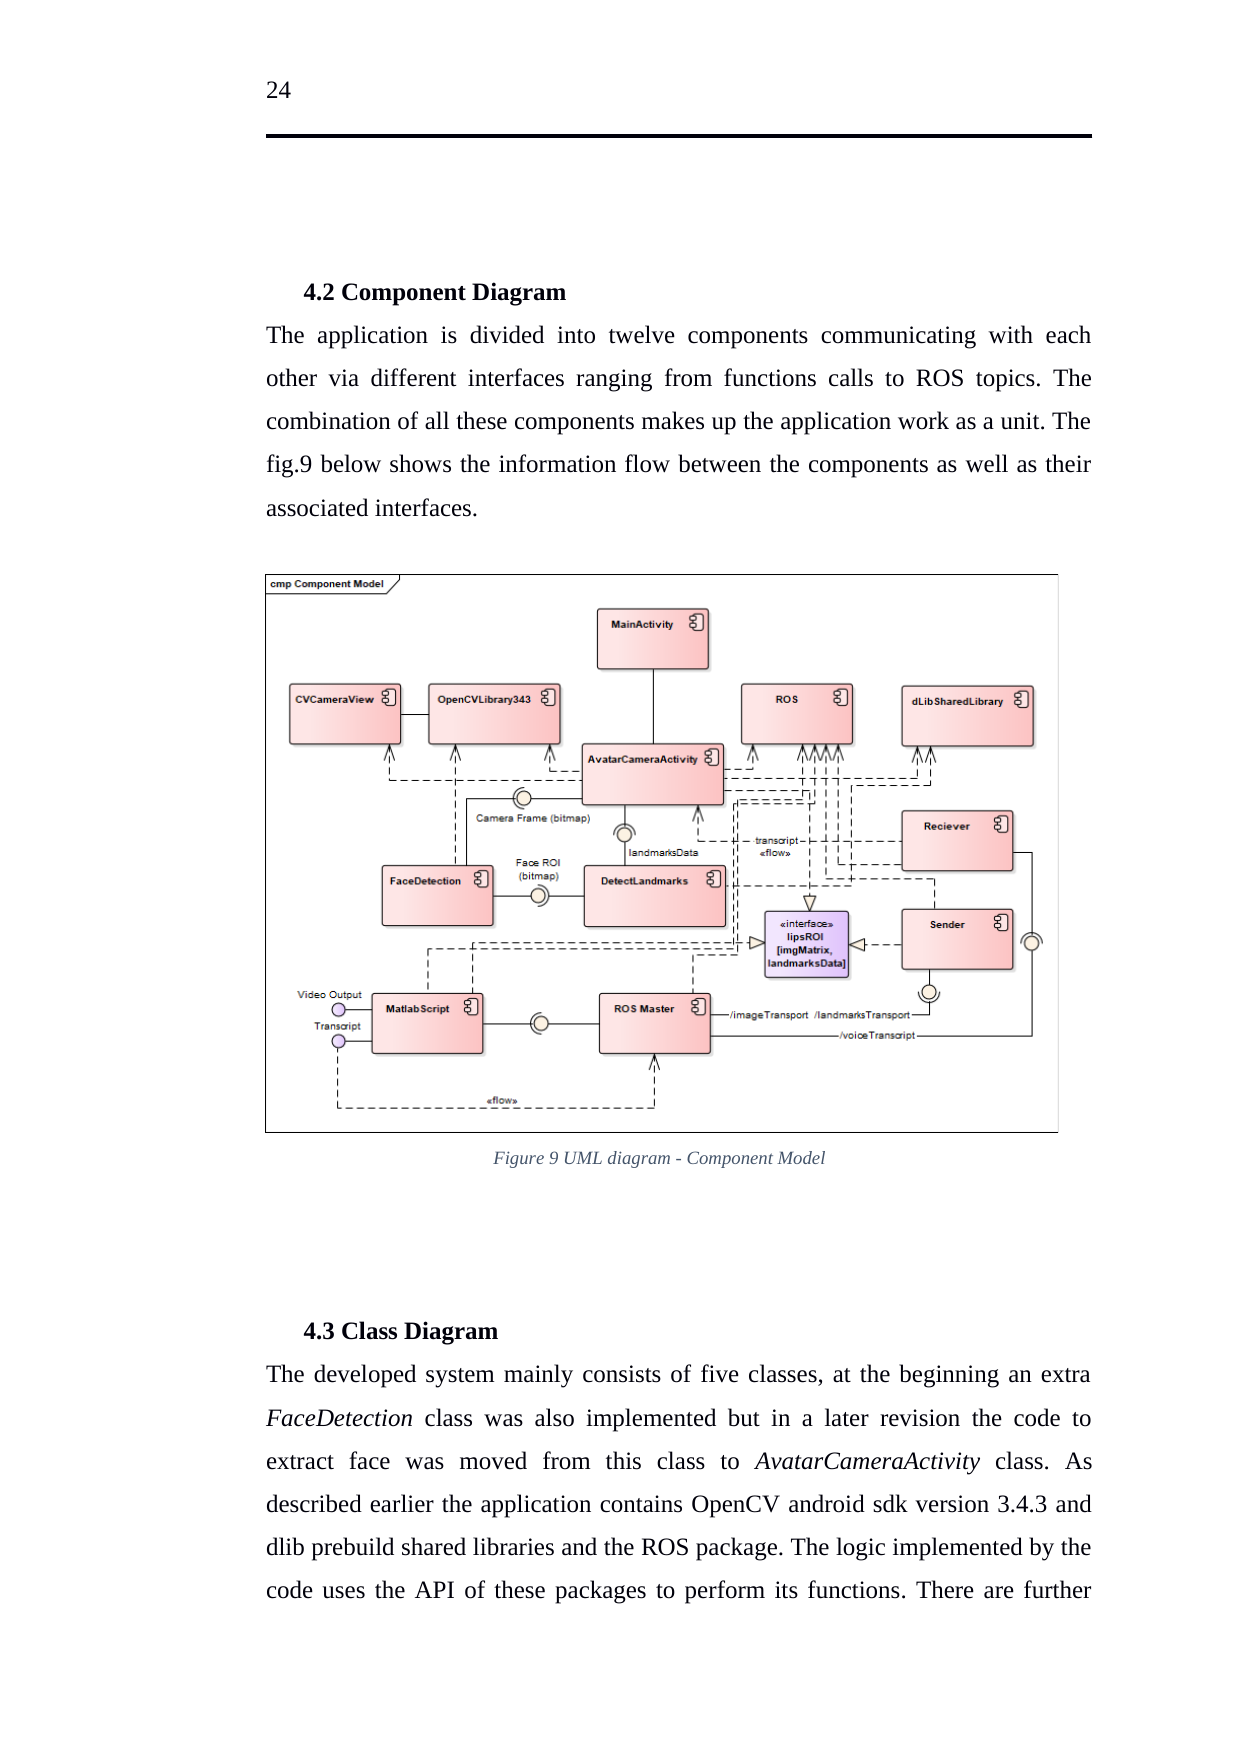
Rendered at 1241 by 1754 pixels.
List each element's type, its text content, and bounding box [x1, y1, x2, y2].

text The application is divided into twelve components communicating with each other via different interfaces ranging from functions calls to ROS topics. The combination of all these components makes up the application work as a unit. The fig.9 below shows the information flow between the components as well as their associated interfaces. [266, 320, 1092, 521]
picture [264, 573, 1059, 1133]
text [266, 1359, 1092, 1604]
list Class Diagram [303, 1316, 1092, 1345]
list Component Diagram [303, 277, 1092, 306]
